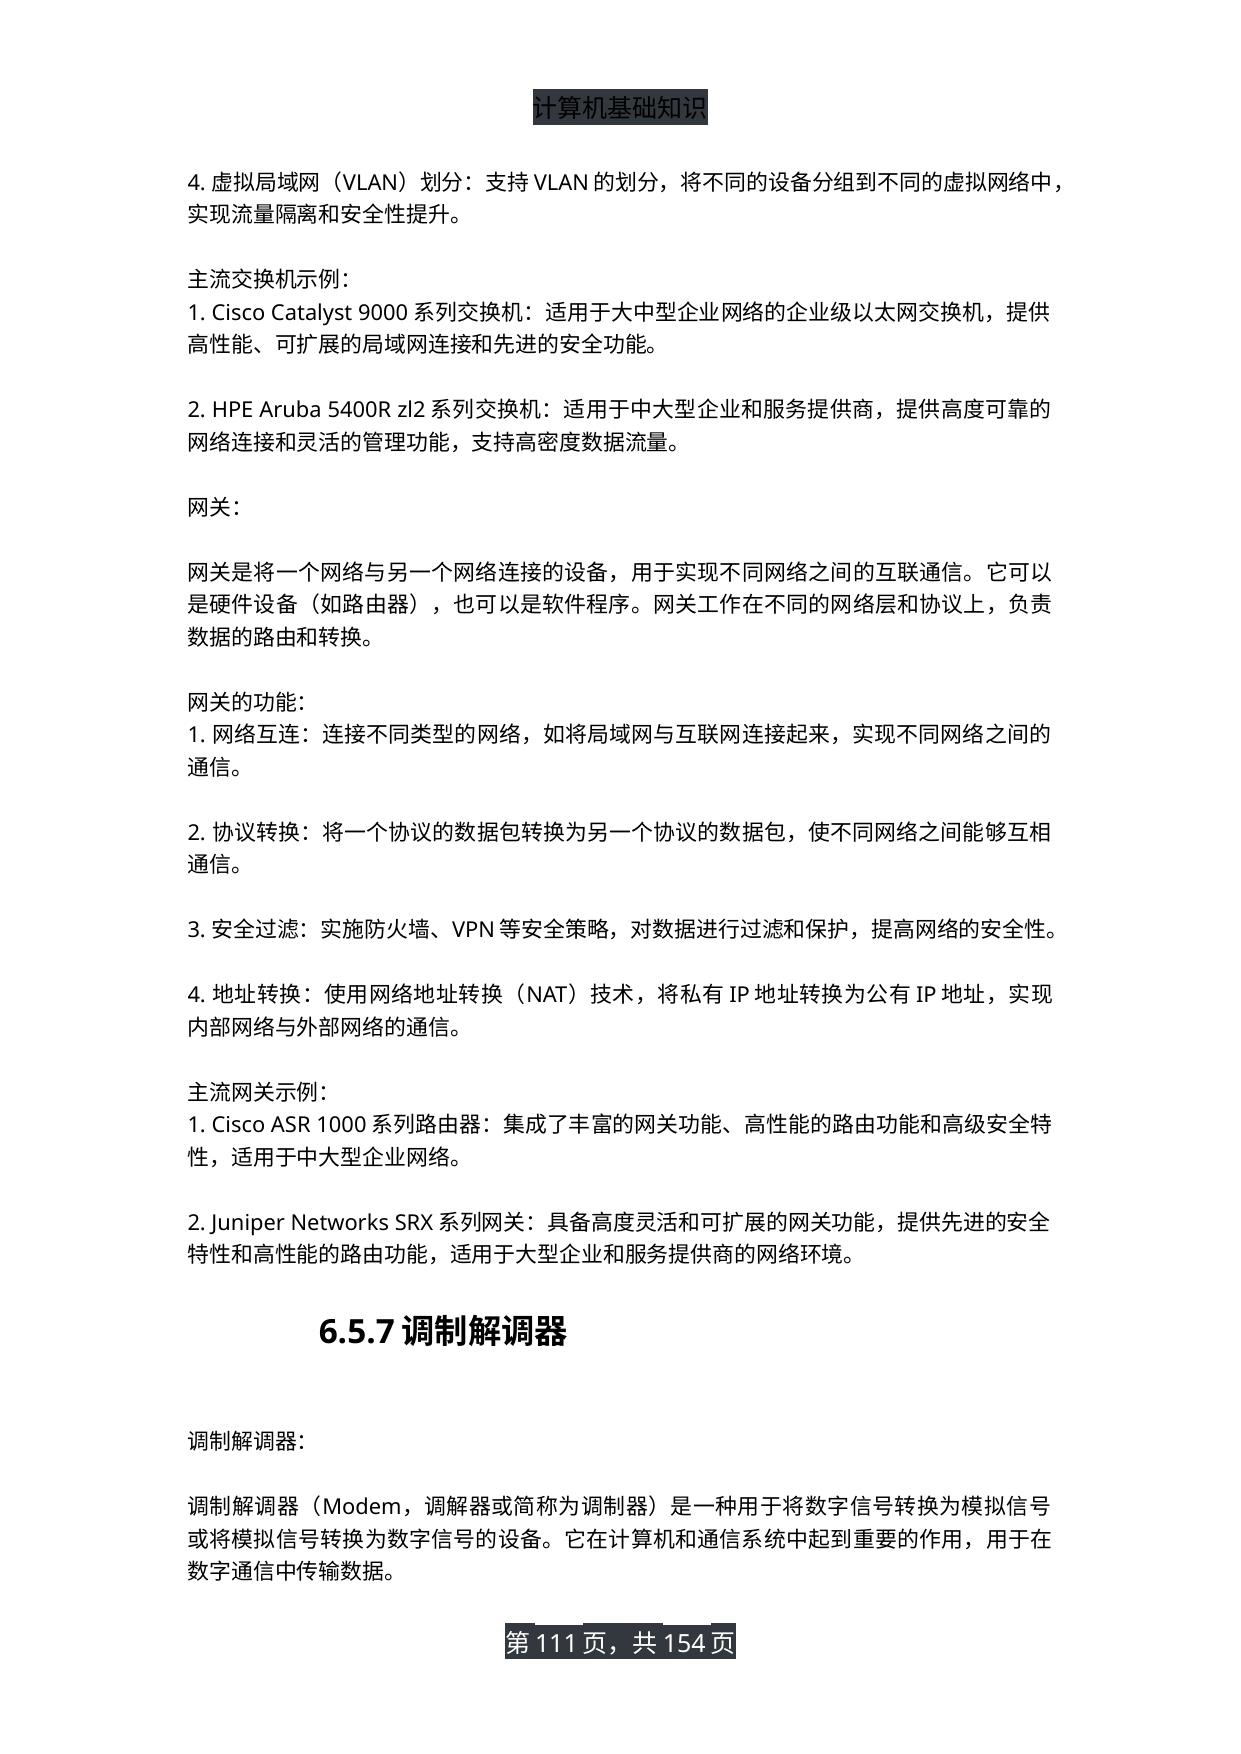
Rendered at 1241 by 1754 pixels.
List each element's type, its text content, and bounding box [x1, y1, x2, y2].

text 网关： [187, 489, 1053, 522]
text 调制解调器： [187, 1424, 1053, 1456]
text 调制解调器（Modem，调解器或简称为调制器）是一种用于将数字信号转换为模拟信号或将模拟信号转换为数字信号的设备。它在计算机和通信系统中起到重要的作用，用于在数字通信中传输数据。 [187, 1489, 1053, 1586]
text 1. 网络互连：连接不同类型的网络，如将局域网与互联网连接起来，实现不同网络之间的通信。 [187, 717, 1053, 782]
subtitle 6.5.7调制解调器 [187, 1296, 1053, 1361]
text 主流交换机示例： [187, 262, 1053, 294]
text 2. Juniper Networks SRX系列网关：具备高度灵活和可扩展的网关功能，提供先进的安全特性和高性能的路由功能，适用于大型企业和服务提供商的网络环境。 [187, 1204, 1053, 1269]
text 3. 安全过滤：实施防火墙、VPN等安全策略，对数据进行过滤和保护，提高网络的安全性。 [187, 912, 1053, 944]
text 1. Cisco Catalyst 9000系列交换机：适用于大中型企业网络的企业级以太网交换机，提供高性能、可扩展的局域网连接和先进的安全功能。 [187, 294, 1053, 359]
text 1. Cisco ASR 1000系列路由器：集成了丰富的网关功能、高性能的路由功能和高级安全特性，适用于中大型企业网络。 [187, 1107, 1053, 1172]
text 主流网关示例： [187, 1074, 1053, 1107]
text 4. 虚拟局域网（VLAN）划分：支持VLAN的划分，将不同的设备分组到不同的虚拟网络中，实现流量隔离和安全性提升。 [187, 164, 1053, 229]
text 网关是将一个网络与另一个网络连接的设备，用于实现不同网络之间的互联通信。它可以是硬件设备（如路由器），也可以是软件程序。网关工作在不同的网络层和协议上，负责数据的路由和转换。 [187, 554, 1053, 652]
text 4. 地址转换：使用网络地址转换（NAT）技术，将私有IP地址转换为公有IP地址，实现内部网络与外部网络的通信。 [187, 977, 1053, 1042]
text 网关的功能： [187, 684, 1053, 717]
text 2. 协议转换：将一个协议的数据包转换为另一个协议的数据包，使不同网络之间能够互相通信。 [187, 814, 1053, 879]
text 2. HPE Aruba 5400R zl2系列交换机：适用于中大型企业和服务提供商，提供高度可靠的网络连接和灵活的管理功能，支持高密度数据流量。 [187, 392, 1053, 457]
